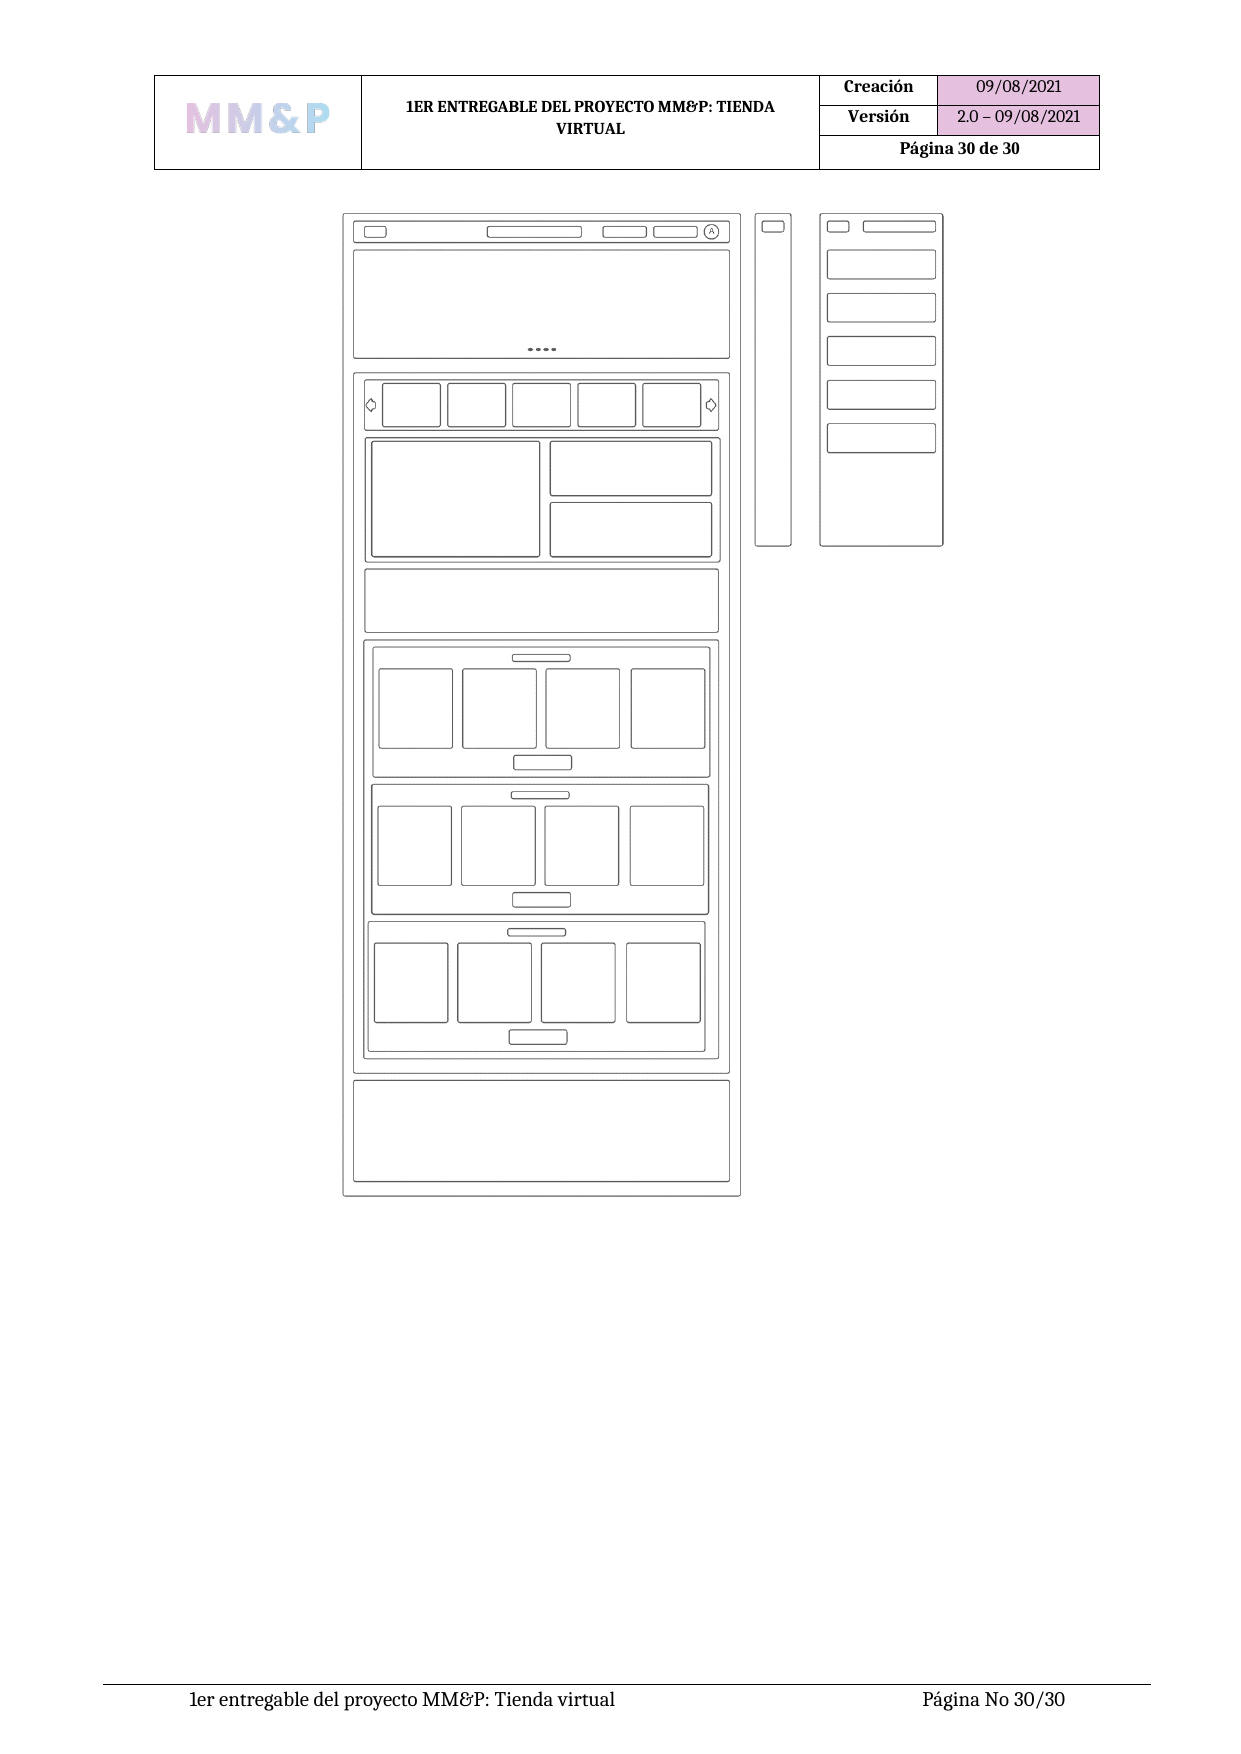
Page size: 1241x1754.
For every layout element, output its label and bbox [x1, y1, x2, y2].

picture [328, 199, 957, 1210]
picture [186, 103, 330, 134]
